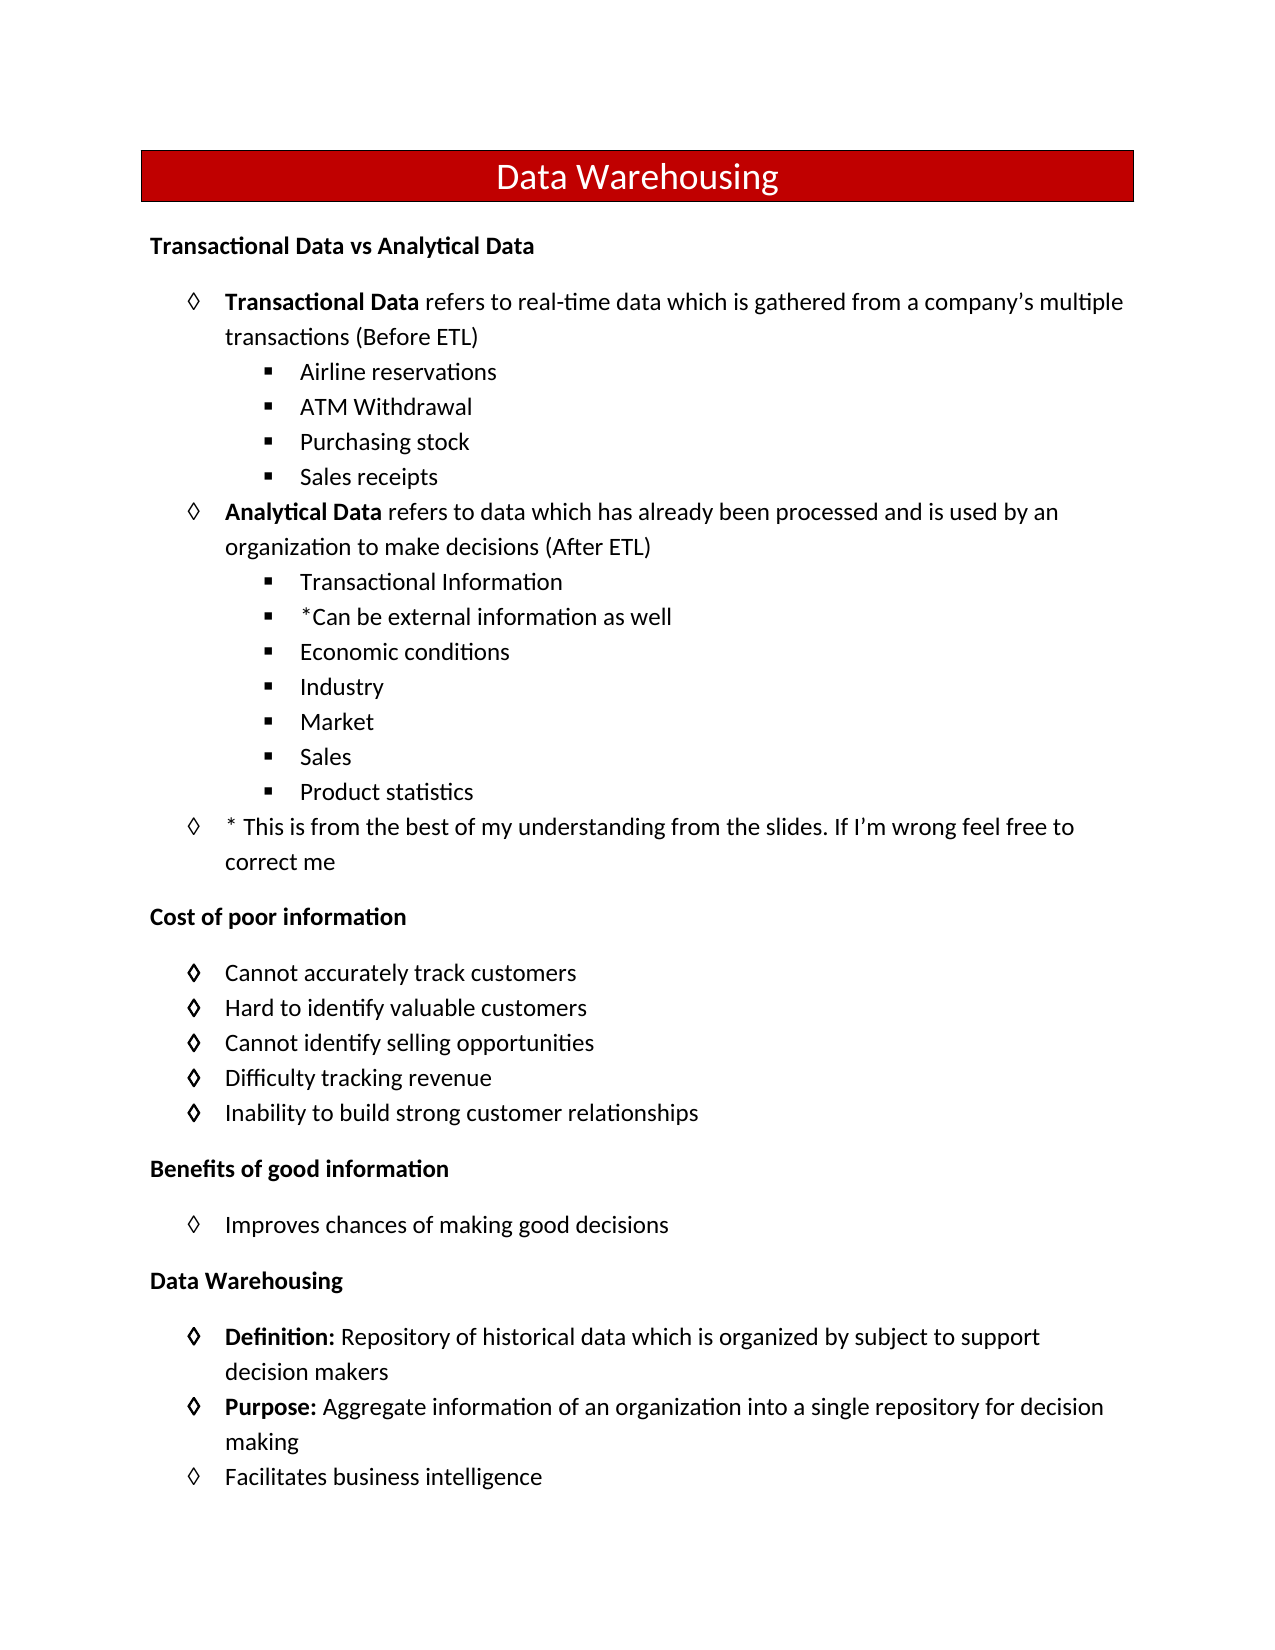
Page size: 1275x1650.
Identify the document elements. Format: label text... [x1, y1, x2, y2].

list Improves chances of making good decisions [187, 1209, 1125, 1239]
text Data Warehousing [142, 151, 1133, 201]
list Sales [262, 741, 1125, 771]
list Inability to build strong customer relationships [187, 1097, 1125, 1128]
list *Can be external information as well [262, 601, 1125, 631]
list Purpose: Aggregate information of an organization into a single repository for decision making [187, 1391, 1125, 1456]
list ATM Withdrawal [262, 391, 1125, 421]
list Difficulty tracking revenue [187, 1062, 1125, 1093]
list Definition: Repository of historical data which is organized by subject to support decision makers [187, 1321, 1125, 1386]
text Benefits of good information [150, 1153, 1125, 1184]
list Transactional Data refers to real-time data which is gathered from a company’s multiple transactions (Before ETL) [187, 286, 1125, 351]
text Transactional Data vs Analytical Data [150, 230, 1125, 260]
list Transactional Information [262, 566, 1125, 596]
list Hard to identify valuable customers [187, 992, 1125, 1023]
list Product statistics [262, 776, 1125, 806]
list Airline reservations [262, 356, 1125, 386]
text Cost of poor information [150, 901, 1125, 932]
list Cannot identify selling opportunities [187, 1027, 1125, 1058]
list Facilitates business intelligence [187, 1461, 1125, 1491]
list Purchasing stock [262, 426, 1125, 456]
text Data Warehousing [150, 1265, 1125, 1295]
list Analytical Data refers to data which has already been processed and is used by an organization to make decisions (After ETL) [187, 496, 1125, 561]
list Sales receipts [262, 461, 1125, 491]
list Economic conditions [262, 636, 1125, 666]
list Cannot accurately track customers [187, 957, 1125, 988]
list Industry [262, 671, 1125, 701]
list Market [262, 706, 1125, 736]
list * This is from the best of my understanding from the slides. If I’m wrong feel free to correct me [187, 811, 1125, 876]
